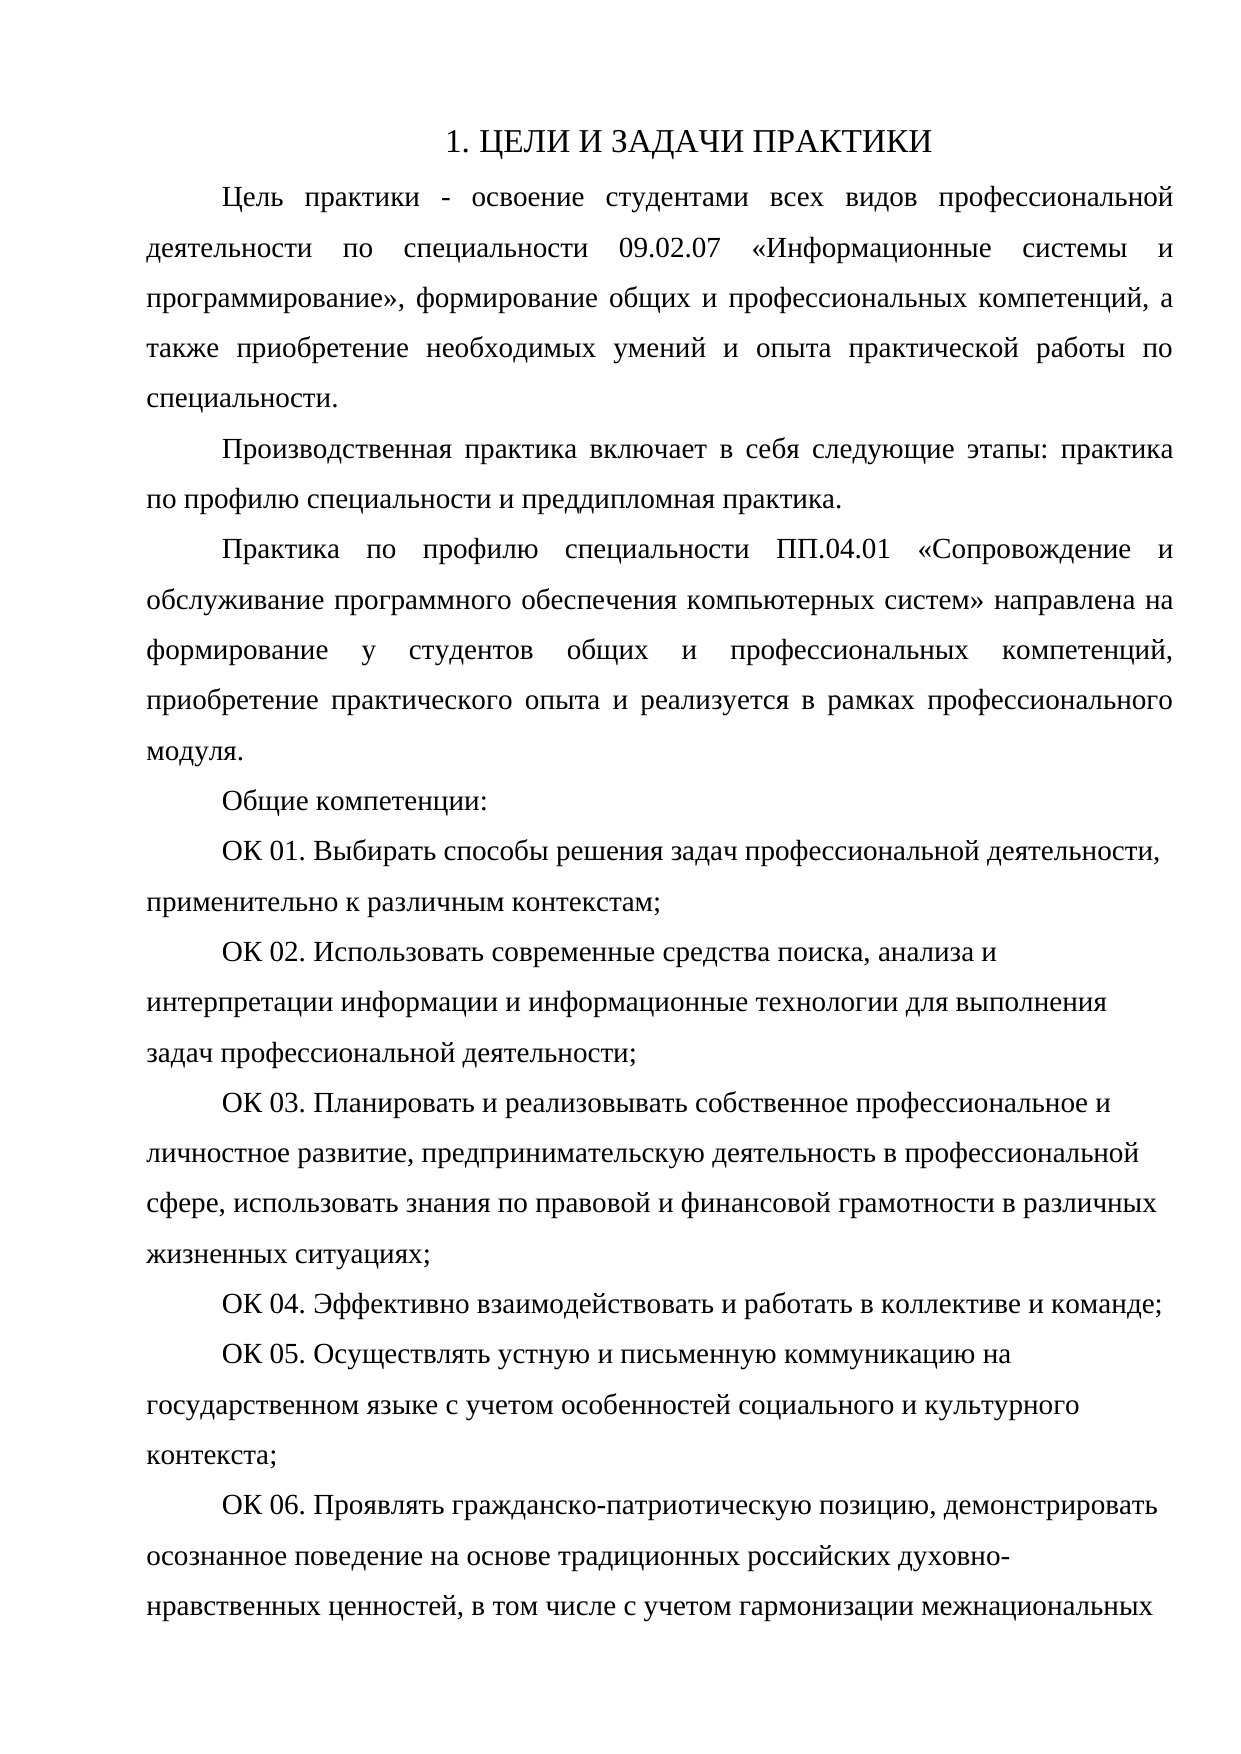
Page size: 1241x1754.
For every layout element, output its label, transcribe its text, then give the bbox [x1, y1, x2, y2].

text ОК 03. Планировать и реализовывать собственное профессиональное и личностное развитие, предпринимательскую деятельность в профессиональной сфере, использовать знания по правовой и финансовой грамотности в различных жизненных ситуациях; [146, 1085, 1174, 1269]
text Практика по профилю специальности ПП.04.01 «Сопровождение и обслуживание программного обеспечения компьютерных систем» направлена на формирование у студентов общих и профессиональных компетенций, приобретение практического опыта и реализуется в рамках профессионального модуля. [146, 532, 1174, 766]
text Общие компетенции: [146, 783, 1174, 817]
text ОК 02. Использовать современные средства поиска, анализа и интерпретации информации и информационные технологии для выполнения задач профессиональной деятельности; [146, 934, 1174, 1068]
text ОК 04. Эффективно взаимодействовать и работать в коллективе и команде; [146, 1286, 1174, 1320]
text ОК 01. Выбирать способы решения задач профессиональной деятельности, применительно к различным контекстам; [146, 833, 1174, 917]
text 1. ЦЕЛИ И ЗАДАЧИ ПРАКТИКИ [178, 122, 1181, 160]
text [146, 1487, 1174, 1622]
text Производственная практика включает в себя следующие этапы: практика по профилю специальности и преддипломная практика. [146, 431, 1174, 515]
text ОК 05. Осуществлять устную и письменную коммуникацию на государственном языке с учетом особенностей социального и культурного контекста; [146, 1337, 1174, 1471]
text Цель практики - освоение студентами всех видов профессиональной деятельности по специальности 09.02.07 «Информационные системы и программирование», формирование общих и профессиональных компетенций, а также приобретение необходимых умений и опыта практической работы по специальности. [146, 179, 1174, 414]
